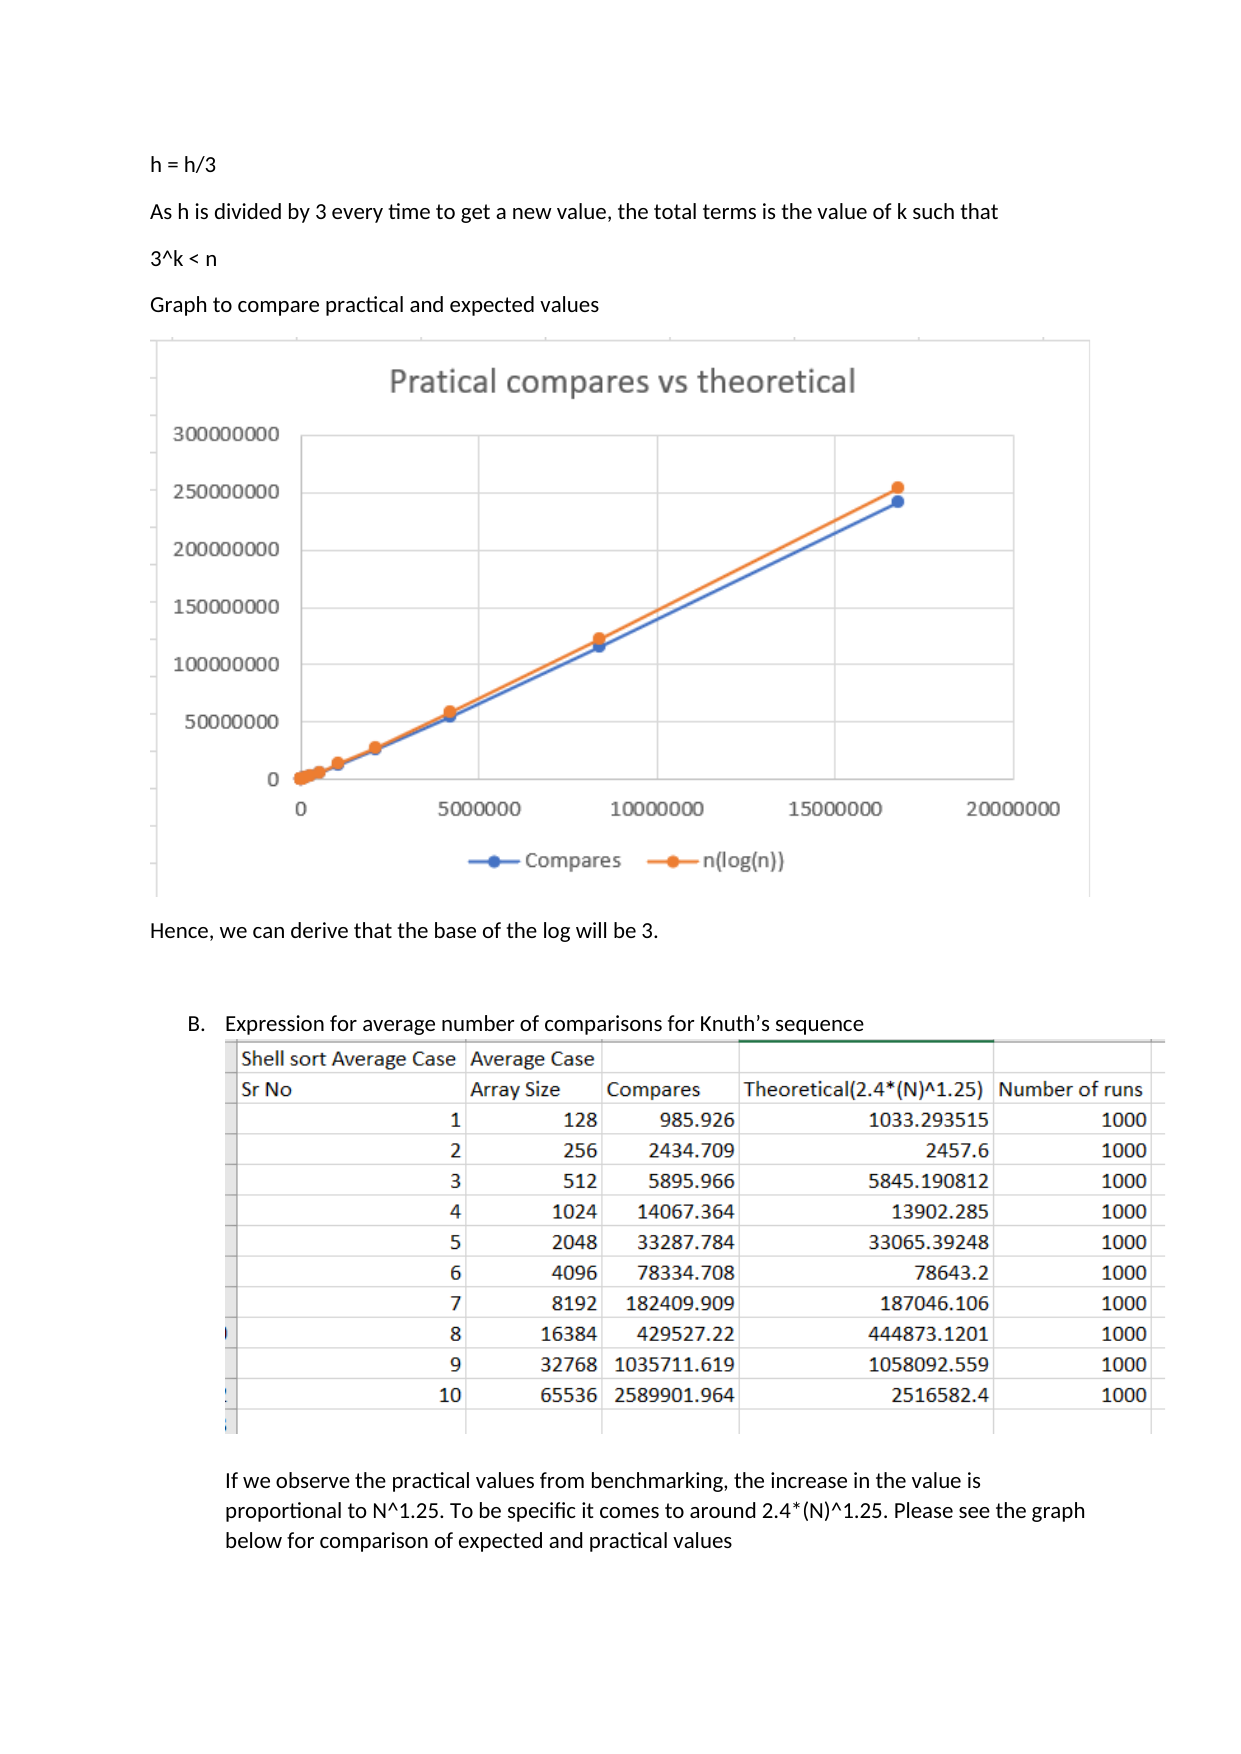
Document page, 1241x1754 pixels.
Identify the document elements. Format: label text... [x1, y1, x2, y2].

text As h is divided by 3 every time to get a new value, the total terms is the value of k such that [150, 197, 1090, 225]
picture [225, 1039, 1166, 1434]
text Graph to compare practical and expected values [150, 291, 1090, 319]
list If we observe the practical values from benchmarking, the increase in the value is proportional to N^1.25. To be specific it comes to around 2.4*(N)^1.25. Please see the graph below for comparison of expected and practical values [225, 1466, 1090, 1554]
text Hence, we can derive that the base of the log will be 3. [150, 916, 1090, 944]
list Expression for average number of comparisons for Knuth’s sequence [187, 1009, 1090, 1038]
picture [150, 337, 1091, 897]
text h = h/3 [150, 150, 1090, 178]
text 3^k < n [150, 244, 1090, 272]
